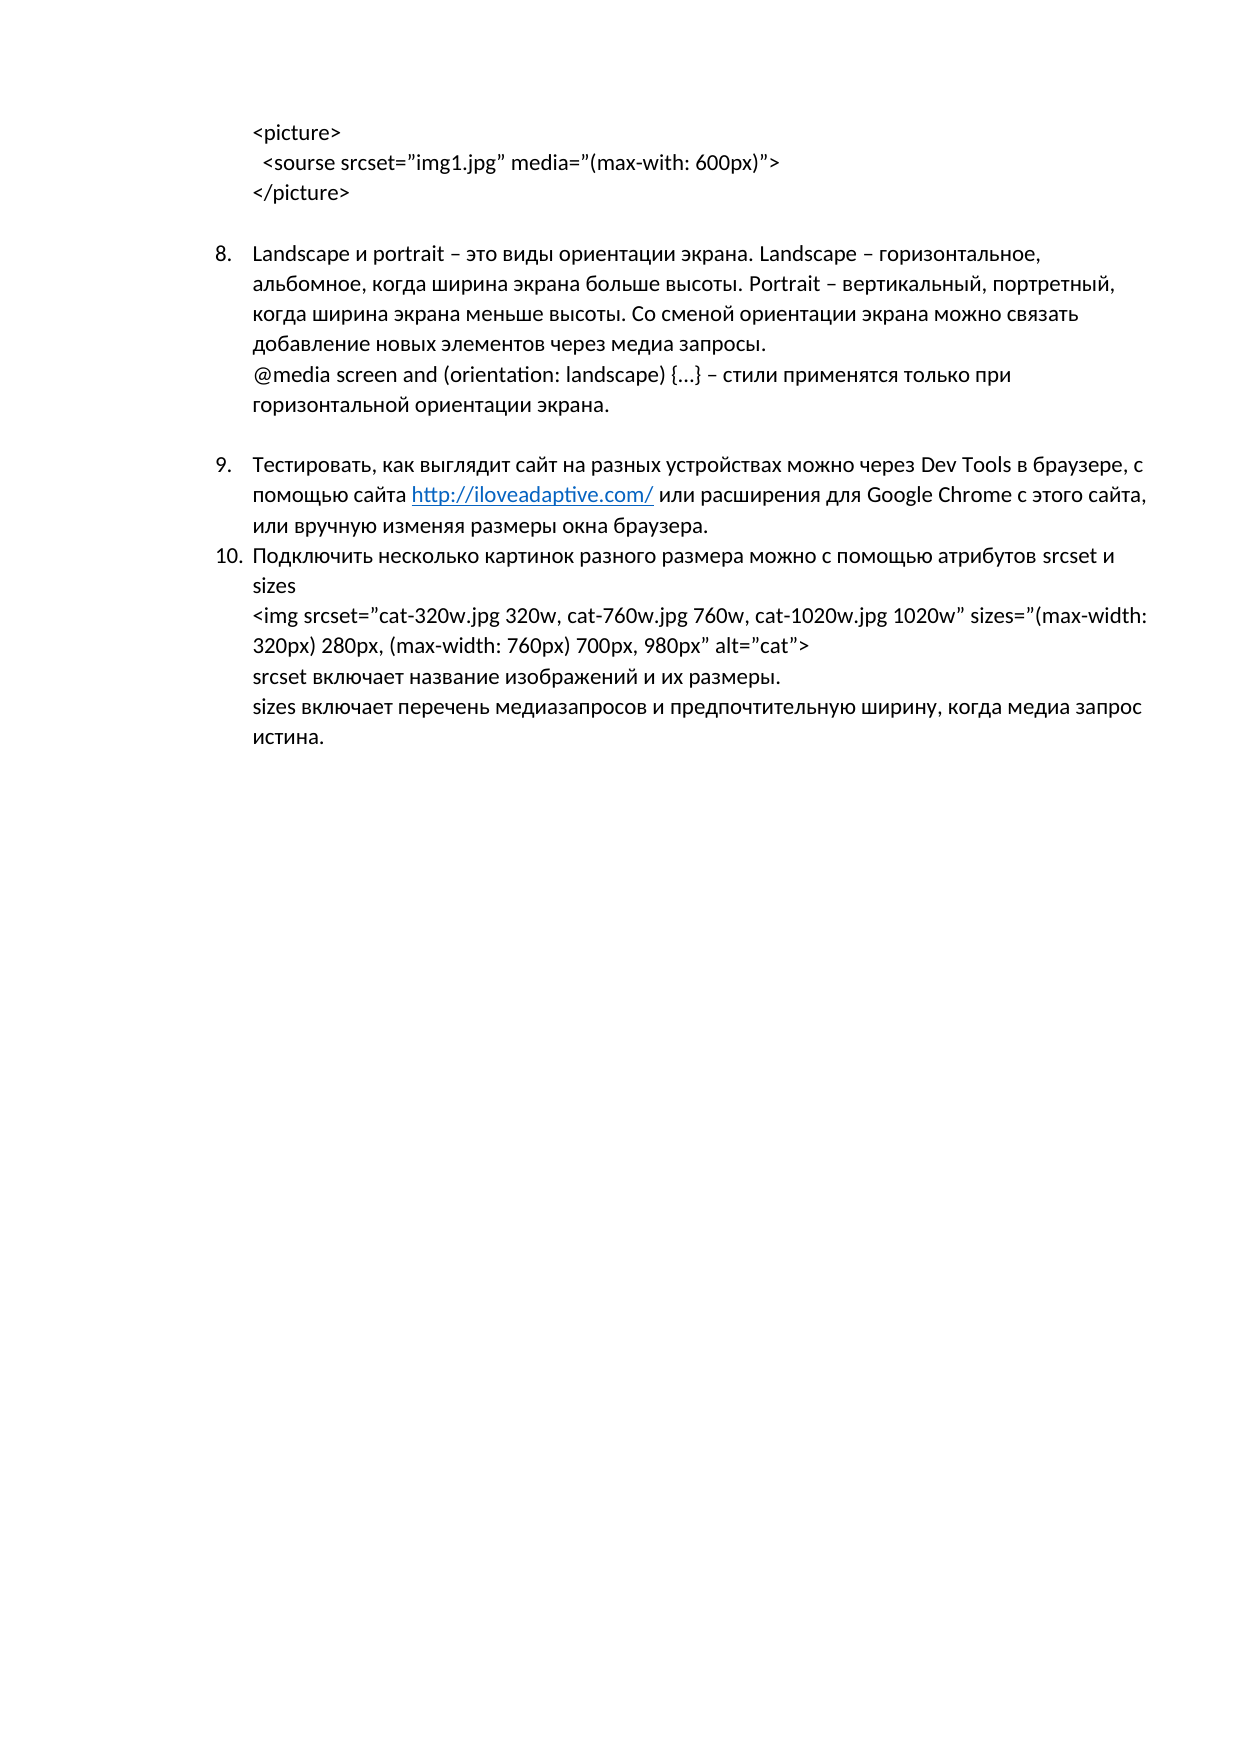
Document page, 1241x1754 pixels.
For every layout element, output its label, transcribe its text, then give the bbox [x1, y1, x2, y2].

list <sourse srcset=”img1.jpg” media=”(max-with: 600px)”> [252, 148, 1152, 176]
list Landscape и portrait – это виды ориентации экрана. Landscape – горизонтальное, альбомное, когда ширина экрана больше высоты. Portrait – вертикальный, портретный, когда ширина экрана меньше высоты. Со сменой ориентации экрана можно связать добавление новых элементов через медиа запросы. [215, 239, 1152, 358]
list Тестировать, как выглядит сайт на разных устройствах можно через Dev Tools в браузере, с помощью сайта http://iloveadaptive.com/ или расширения для Google Chrome с этого сайта, или вручную изменяя размеры окна браузера. [215, 450, 1152, 539]
list <picture> [252, 118, 1152, 146]
list @media screen and (orientation: landscape) {…} – стили применятся только при горизонтальной ориентации экрана. [252, 360, 1152, 418]
list <img srcset=”cat-320w.jpg 320w, cat-760w.jpg 760w, cat-1020w.jpg 1020w” sizes=”(max-width: 320px) 280px, (max-width: 760px) 700px, 980px” alt=”cat”> [252, 601, 1152, 660]
list srcset включает название изображений и их размеры. [252, 662, 1152, 690]
list sizes включает перечень медиазапросов и предпочтительную ширину, когда медиа запрос истина. [252, 692, 1152, 750]
list </picture> [252, 178, 1152, 207]
list Подключить несколько картинок разного размера можно с помощью атрибутов srcset и sizes [215, 541, 1152, 599]
